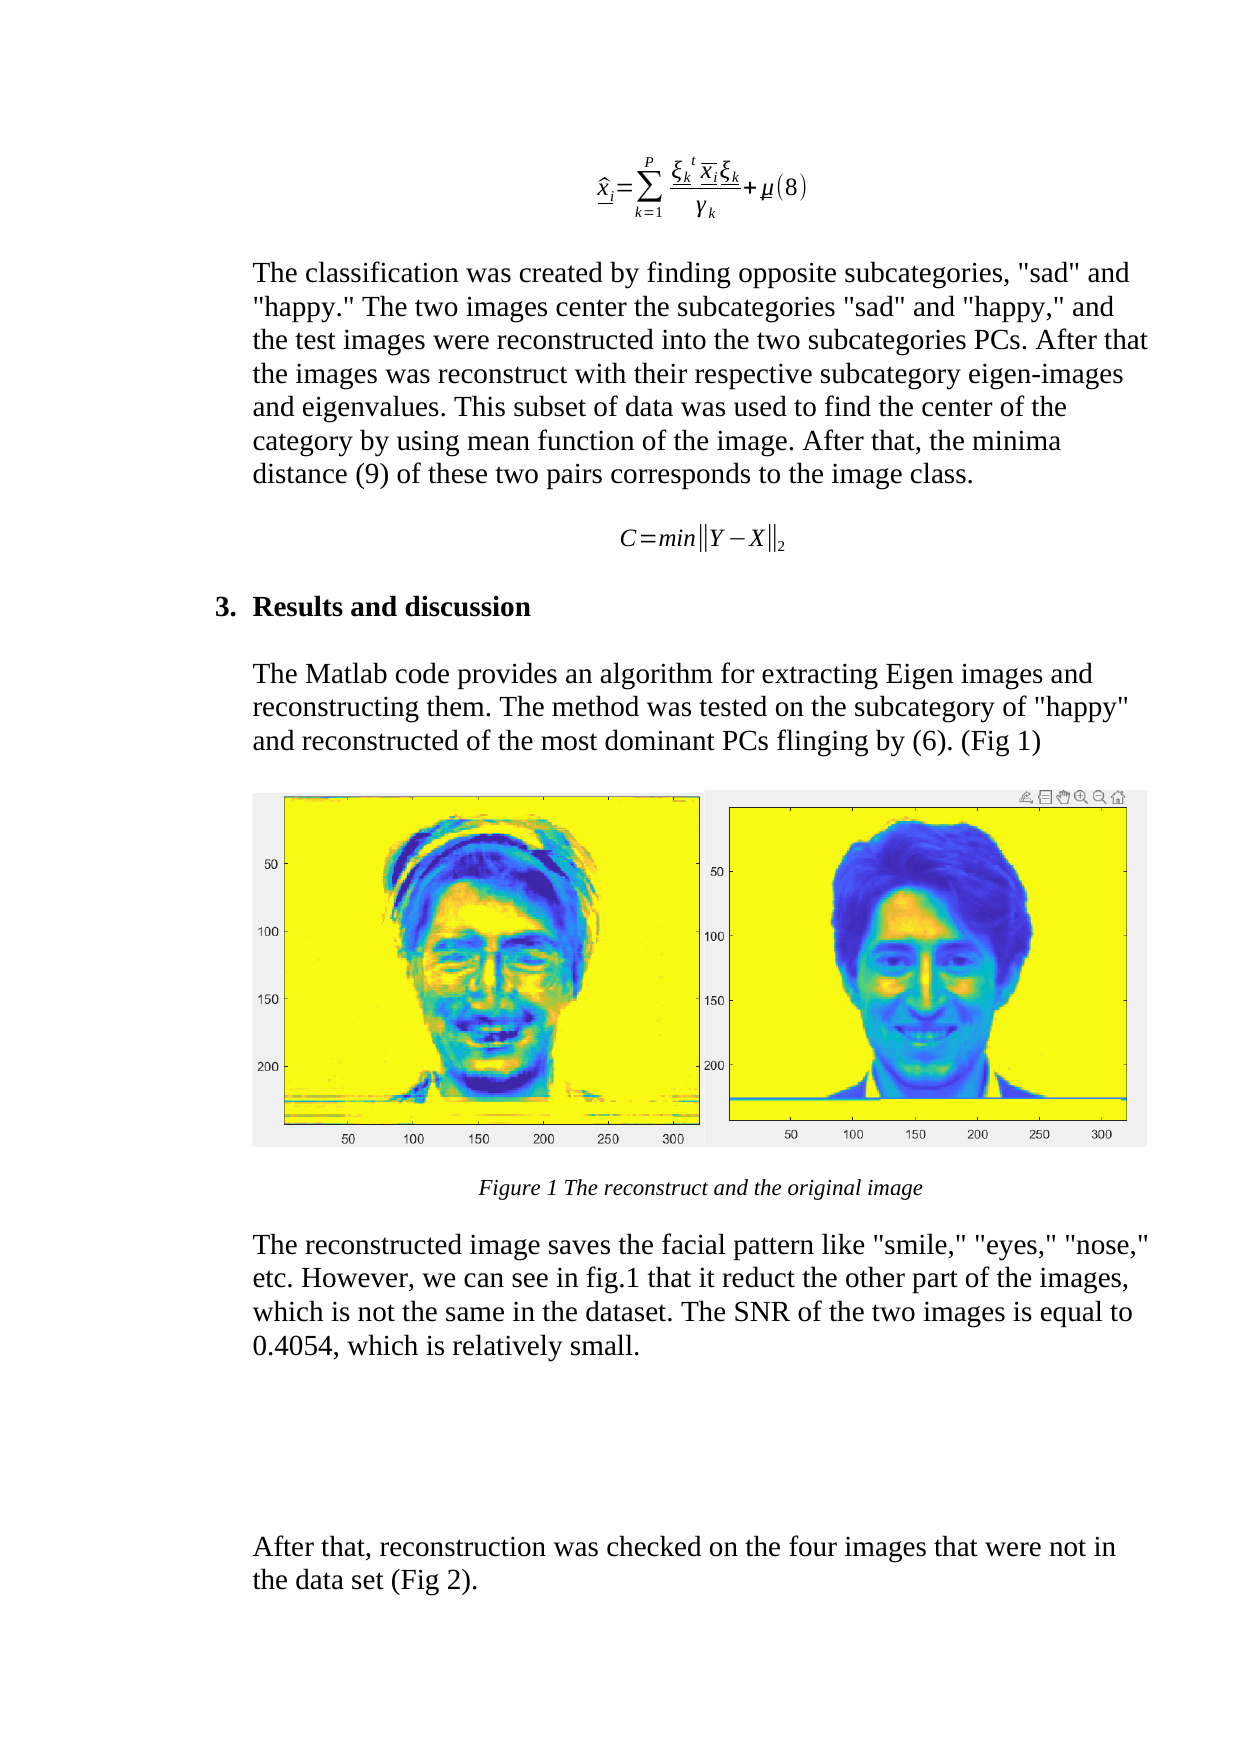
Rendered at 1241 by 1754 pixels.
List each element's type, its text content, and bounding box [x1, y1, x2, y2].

list The classification was created by finding opposite subcategories, "sad" and "happy." The two images center the subcategories "sad" and "happy," and the test images were reconstructed into the two subcategories PCs. After that the images was reconstruct with their respective subcategory eigen-images and eigenvalues. This subset of data was used to find the center of the category by using mean function of the image. After that, the minima distance (9) of these two pairs corresponds to the image class. [252, 255, 1152, 490]
list The Matlab code provides an algorithm for extracting Eigen images and reconstructing them. The method was tested on the subcategory of "happy" and reconstructed of the most dominant PCs flinging by (6). (Fig 1) [252, 656, 1152, 757]
list Figure 1 The reconstruct and the original image [252, 1174, 1152, 1201]
picture [252, 790, 1148, 1147]
list After that, reconstruction was checked on the four images that were not in the data set (Fig 2). [252, 1529, 1152, 1596]
list Results and discussion [215, 589, 1152, 622]
list The reconstructed image saves the facial pattern like "smile," "eyes," "nose," etc. However, we can see in fig.1 that it reduct the other part of the images, which is not the same in the dataset. The SNR of the two images is equal to 0.4054, which is relatively small. [252, 1227, 1152, 1361]
